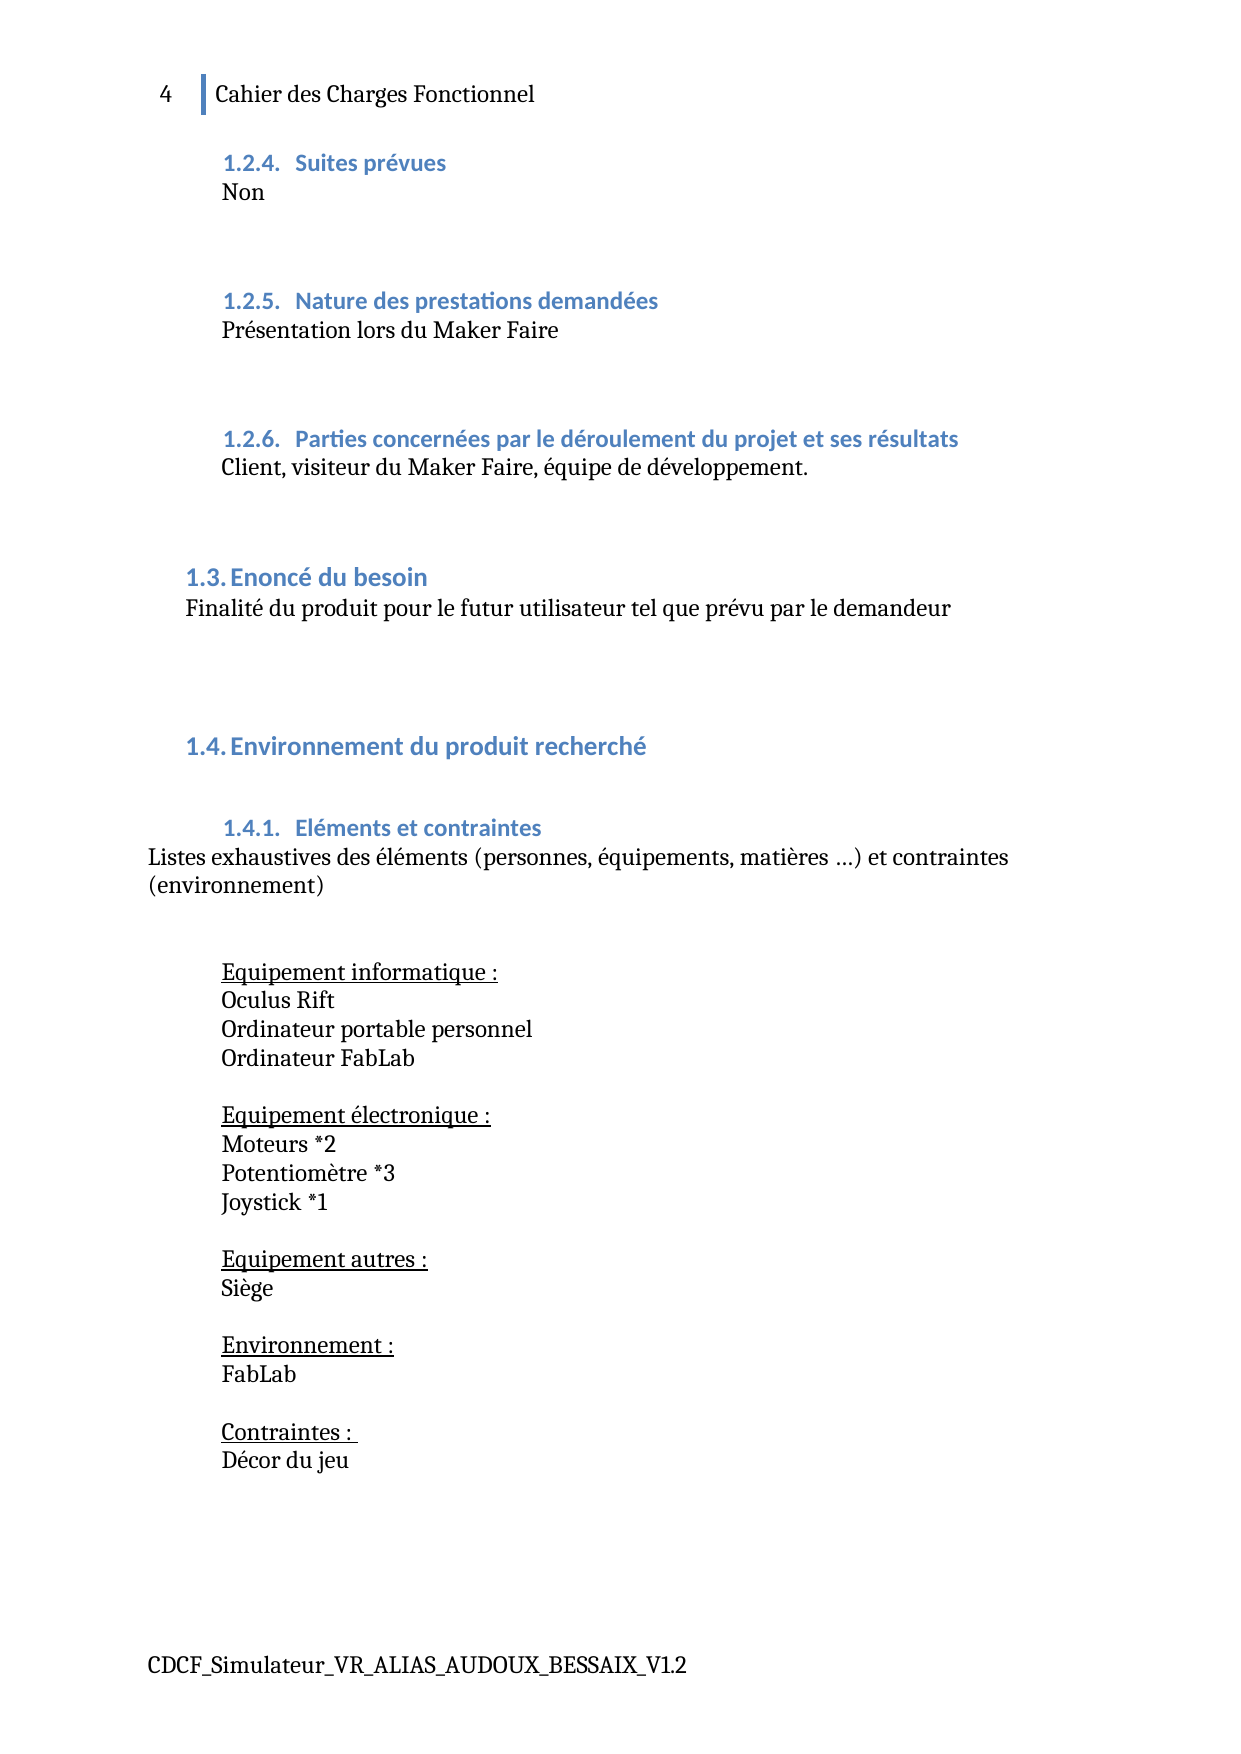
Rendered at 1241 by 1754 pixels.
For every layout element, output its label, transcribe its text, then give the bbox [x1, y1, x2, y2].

text FabLab [221, 1360, 1093, 1389]
text Contraintes : [221, 1417, 1093, 1446]
text Non [221, 178, 1093, 207]
text Moteurs *2 [221, 1130, 1093, 1159]
text Oculus Rift [221, 986, 1093, 1015]
text Environnement : [221, 1331, 1093, 1360]
text Finalité du produit pour le futur utilisateur tel que prévu par le demandeur [148, 593, 1093, 622]
text Joystick *1 [221, 1187, 1093, 1216]
text Présentation lors du Maker Faire [221, 316, 1093, 344]
text Décor du jeu [221, 1446, 1093, 1475]
text Equipement électronique : [221, 1101, 1093, 1130]
subtitle Eléments et contraintes [223, 812, 1093, 842]
text Potentiomètre *3 [221, 1159, 1093, 1187]
subtitle Nature des prestations demandées [223, 285, 1093, 316]
text Equipement autres : [221, 1245, 1093, 1274]
subtitle Suites prévues [223, 148, 1093, 178]
subtitle Parties concernées par le déroulement du projet et ses résultats [223, 423, 1093, 453]
text Client, visiteur du Maker Faire, équipe de développement. [221, 453, 1093, 482]
text Siège [221, 1274, 1093, 1302]
text Listes exhaustives des éléments (personnes, équipements, matières …) et contraintes (environnement) [148, 842, 1093, 900]
text Equipement informatique : [221, 957, 1093, 986]
text Ordinateur portable personnel [221, 1015, 1093, 1044]
subtitle Environnement du produit recherché [185, 729, 1093, 762]
subtitle Enoncé du besoin [185, 560, 1093, 593]
text Ordinateur FabLab [221, 1044, 1093, 1072]
